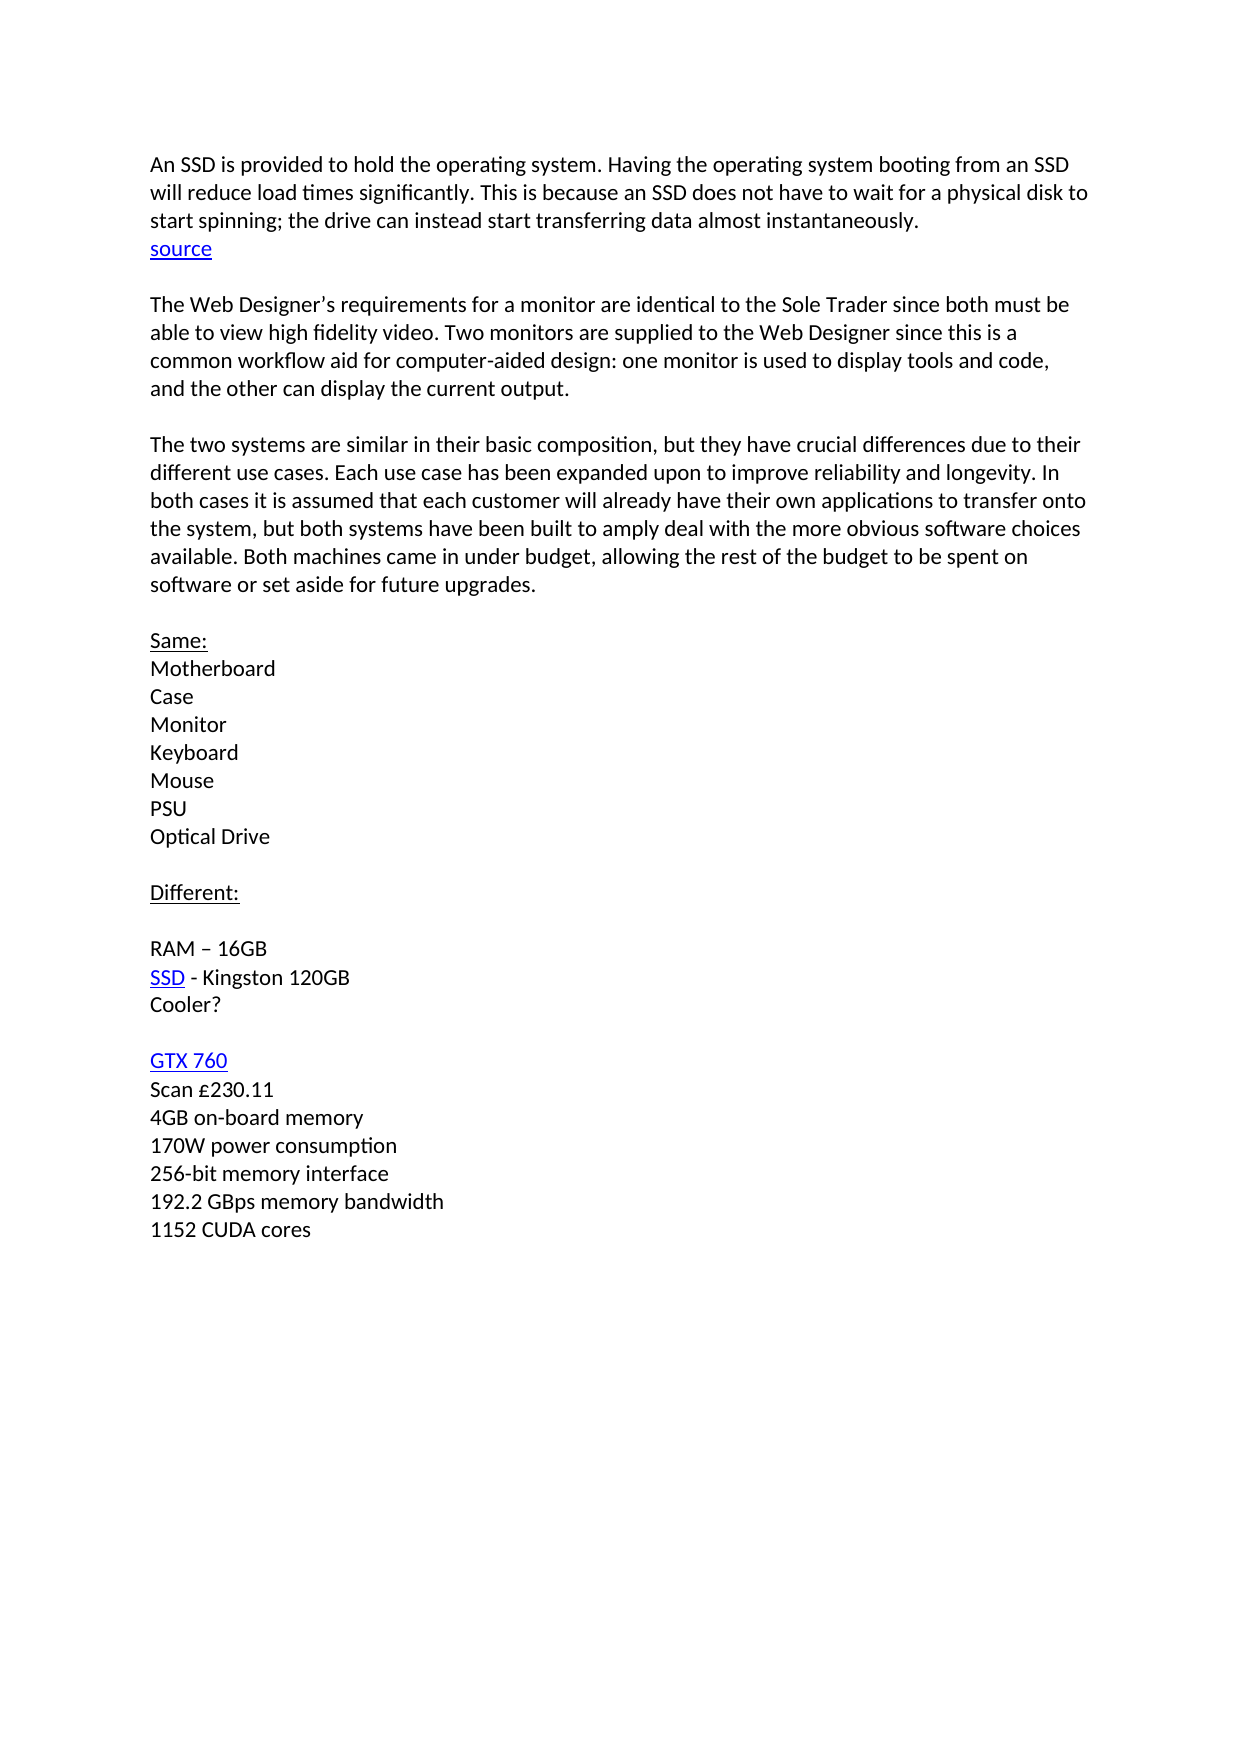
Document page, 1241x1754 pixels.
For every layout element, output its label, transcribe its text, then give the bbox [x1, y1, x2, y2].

text 170W power consumption [150, 1131, 1090, 1159]
text Scan £230.11 [150, 1075, 1090, 1103]
text Optical Drive [150, 822, 1090, 851]
text 192.2 GBps memory bandwidth [150, 1187, 1090, 1215]
text PSU [150, 794, 1090, 822]
text The Web Designer’s requirements for a monitor are identical to the Sole Trader since both must be able to view high fidelity video. Two monitors are supplied to the Web Designer since this is a common workflow aid for computer-aided design: one monitor is used to display tools and code, and the other can display the current output. [150, 290, 1090, 402]
text Cooler? [150, 991, 1090, 1019]
text Case [150, 682, 1090, 710]
text The two systems are similar in their basic composition, but they have crucial differences due to their different use cases. Each use case has been expanded upon to improve reliability and longevity. In both cases it is assumed that each customer will already have their own applications to transfer onto the system, but both systems have been built to amply deal with the more obvious software choices available. Both machines came in under budget, allowing the rest of the budget to be spent on software or set aside for future upgrades. [150, 430, 1090, 598]
text Motherboard [150, 654, 1090, 682]
text RAM – 16GB [150, 934, 1090, 963]
text An SSD is provided to hold the operating system. Having the operating system booting from an SSD will reduce load times significantly. This is because an SSD does not have to wait for a physical disk to start spinning; the drive can instead start transferring data almost instantaneously. [150, 150, 1090, 234]
text GTX 760 [150, 1047, 1090, 1075]
text 256-bit memory interface [150, 1159, 1090, 1187]
text Keyboard [150, 738, 1090, 766]
text Mouse [150, 766, 1090, 794]
text source [150, 234, 1090, 262]
text SSD - Kingston 120GB [150, 963, 1090, 991]
text Different: [150, 878, 1090, 907]
text 4GB on-board memory [150, 1103, 1090, 1131]
text Same: [150, 626, 1090, 654]
text Monitor [150, 710, 1090, 738]
text 1152 CUDA cores [150, 1215, 1090, 1243]
